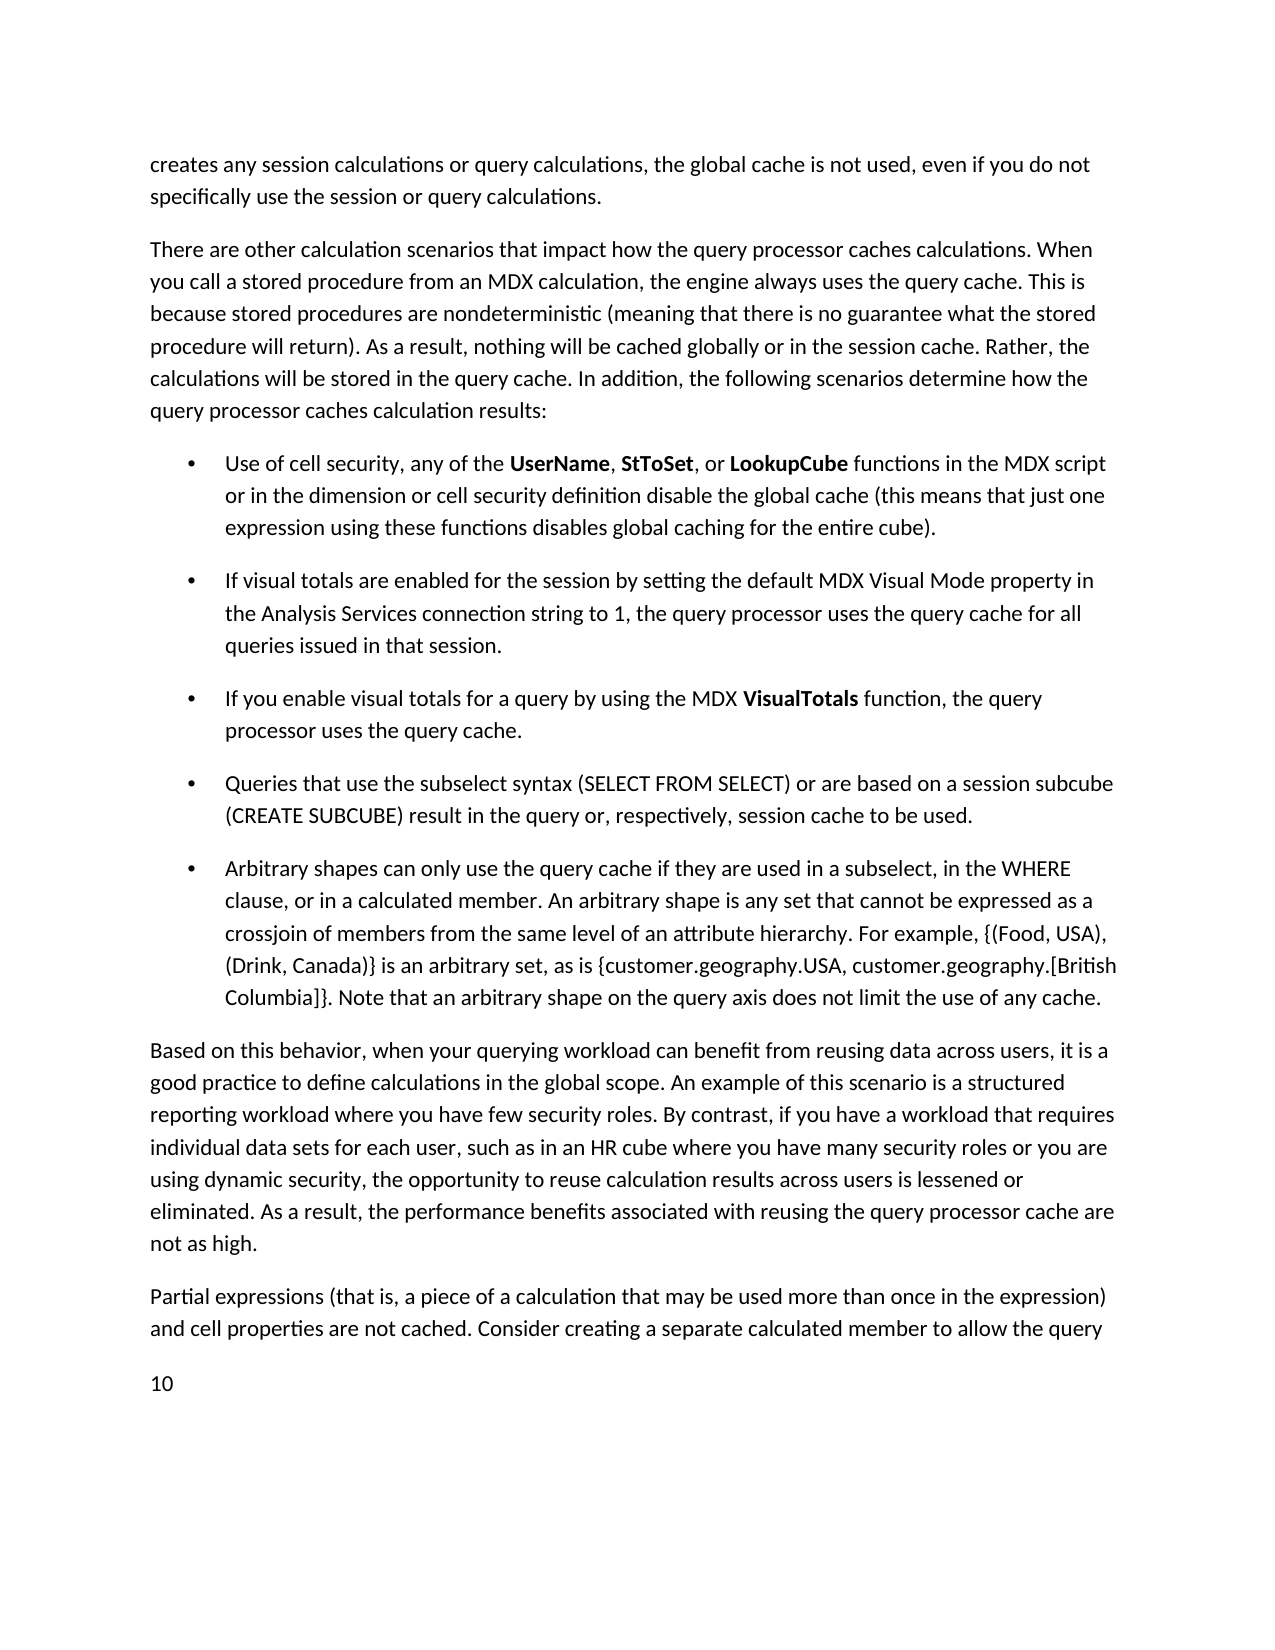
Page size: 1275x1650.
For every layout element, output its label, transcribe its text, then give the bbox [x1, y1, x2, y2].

list Queries that use the subselect syntax (SELECT FROM SELECT) or are based on a session subcube (CREATE SUBCUBE) result in the query or, respectively, session cache to be used. [187, 769, 1125, 829]
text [150, 1282, 1125, 1342]
list Arbitrary shapes can only use the query cache if they are used in a subselect, in the WHERE clause, or in a calculated member. An arbitrary shape is any set that cannot be expressed as a crossjoin of members from the same level of an attribute hierarchy. For example, {(Food, USA), (Drink, Canada)} is an arbitrary set, as is {customer.geography.USA, customer.geography.[British Columbia]}. Note that an arbitrary shape on the query axis does not limit the use of any cache. [187, 854, 1125, 1011]
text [150, 150, 1125, 210]
list If you enable visual totals for a query by using the MDX VisualTotals function, the query processor uses the query cache. [187, 684, 1125, 744]
text Based on this behavior, when your querying workload can benefit from reusing data across users, it is a good practice to define calculations in the global scope. An example of this scenario is a structured reporting workload where you have few security roles. By contrast, if you have a workload that requires individual data sets for each user, such as in an HR cube where you have many security roles or you are using dynamic security, the opportunity to reuse calculation results across users is lessened or eliminated. As a result, the performance benefits associated with reusing the query processor cache are not as high. [150, 1036, 1125, 1257]
text There are other calculation scenarios that impact how the query processor caches calculations. When you call a stored procedure from an MDX calculation, the engine always uses the query cache. This is because stored procedures are nondeterministic (meaning that there is no guarantee what the stored procedure will return). As a result, nothing will be cached globally or in the session cache. Rather, the calculations will be stored in the query cache. In addition, the following scenarios determine how the query processor caches calculation results: [150, 235, 1125, 424]
list If visual totals are enabled for the session by setting the default MDX Visual Mode property in the Analysis Services connection string to 1, the query processor uses the query cache for all queries issued in that session. [187, 567, 1125, 659]
list Use of cell security, any of the UserName, StToSet, or LookupCube functions in the MDX script or in the dimension or cell security definition disable the global cache (this means that just one expression using these functions disables global caching for the entire cube). [187, 449, 1125, 542]
